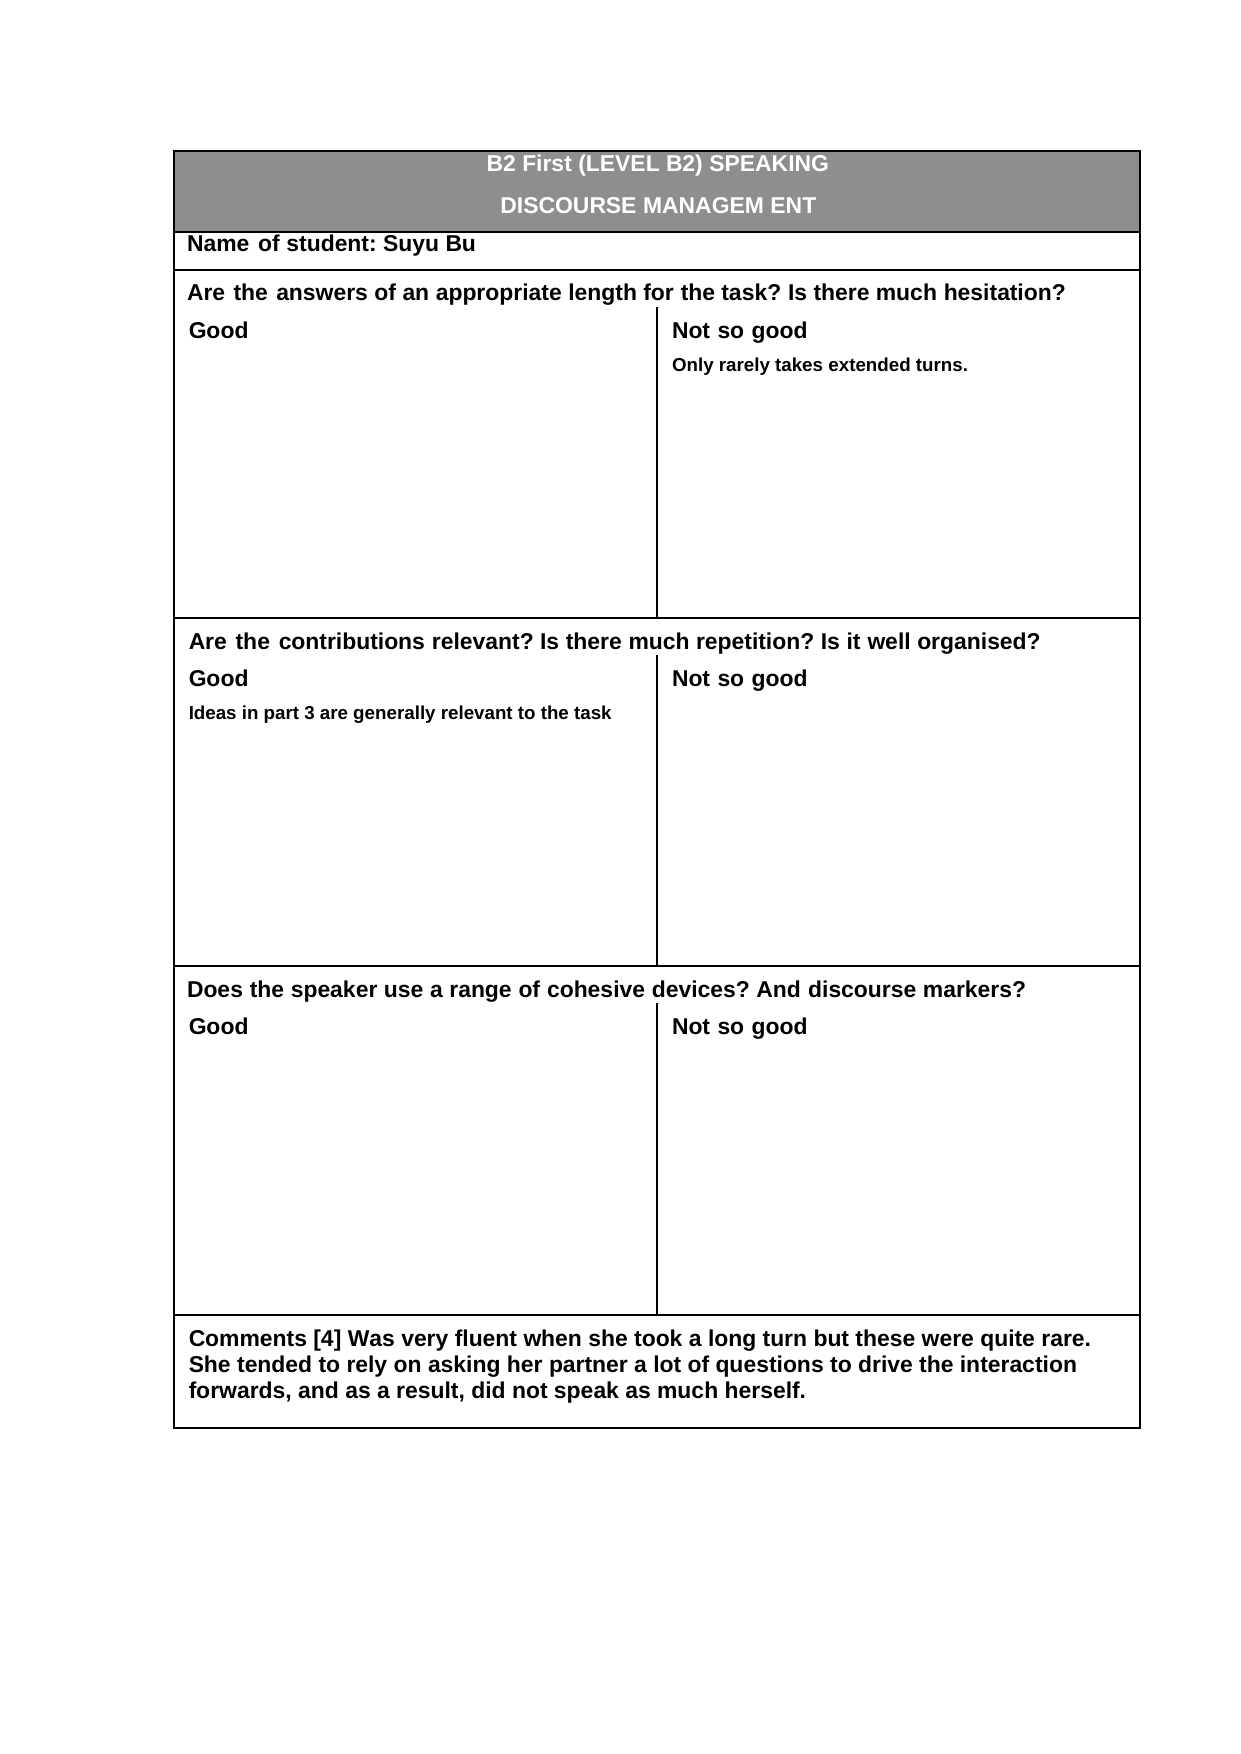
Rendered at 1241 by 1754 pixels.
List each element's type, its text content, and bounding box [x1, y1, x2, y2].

table_cell Good [175, 1003, 656, 1314]
table_cell Not so good Only rarely takes extended turns. [658, 307, 1139, 617]
table_header B2 First (LEVEL B2) SPEAKING DISCOURSE MANAGEM ENT [175, 152, 1139, 231]
table_cell Does the speaker use a range of cohesive devices? And discourse markers? [175, 967, 1139, 1003]
table_cell Name of student: Suyu Bu [175, 233, 1139, 269]
table_cell Are the answers of an appropriate length for the task? Is there much hesitation? [175, 271, 1139, 307]
table_cell Good [175, 307, 656, 617]
table_cell Are the contributions relevant? Is there much repetition? Is it well organised? [175, 619, 1139, 655]
table_cell Comments [4] Was very fluent when she took a long turn but these were quite rare. She tended to rely on asking her partner a lot of questions to drive the interaction forwards, and as a result, did not speak as much herself. [175, 1316, 1139, 1427]
table_cell Not so good [658, 1003, 1139, 1314]
table_cell Not so good [658, 655, 1139, 965]
table_cell Good Ideas in part 3 are generally relevant to the task [175, 655, 656, 965]
